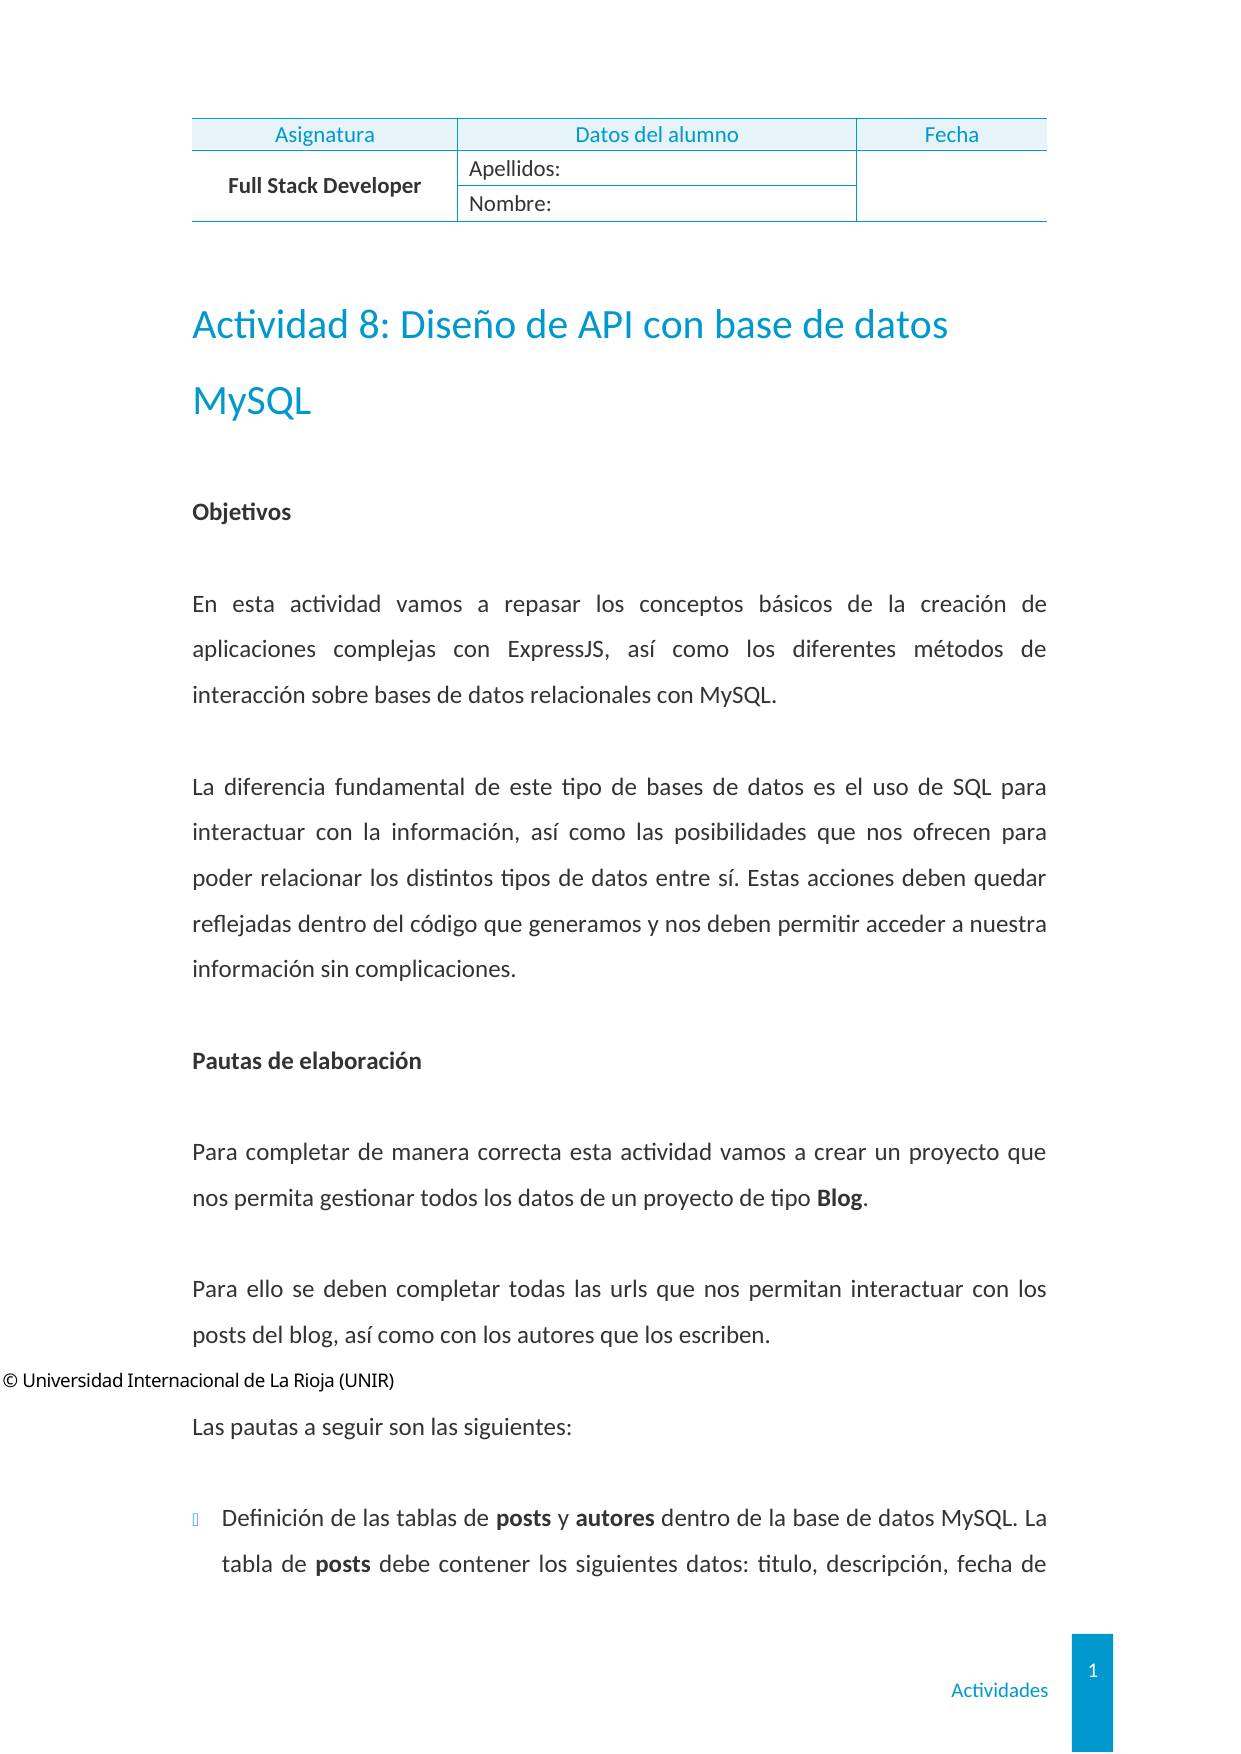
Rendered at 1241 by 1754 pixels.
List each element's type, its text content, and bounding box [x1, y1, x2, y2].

text Para ello se deben completar todas las urls que nos permitan interactuar con los posts del blog, así como con los autores que los escriben. [192, 1274, 1048, 1350]
text Para completar de manera correcta esta actividad vamos a crear un proyecto que nos permita gestionar todos los datos de un proyecto de tipo Blog. [192, 1136, 1048, 1213]
text La diferencia fundamental de este tipo de bases de datos es el uso de SQL para interactuar con la información, así como las posibilidades que nos ofrecen para poder relacionar los distintos tipos de datos entre sí. Estas acciones deben quedar reflejadas dentro del código que generamos y nos deben permitir acceder a nuestra información sin complicaciones. [192, 771, 1048, 984]
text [192, 1502, 1048, 1578]
text Pautas de elaboración [192, 1045, 1048, 1076]
text Actividad 8: Diseño de API con base de datos MySQL [192, 298, 1048, 425]
text Las pautas a seguir son las siguientes: [192, 1411, 1048, 1441]
text En esta actividad vamos a repasar los conceptos básicos de la creación de aplicaciones complejas con ExpressJS, así como los diferentes métodos de interacción sobre bases de datos relacionales con MySQL. [192, 588, 1048, 710]
text Objetivos [192, 496, 1048, 527]
